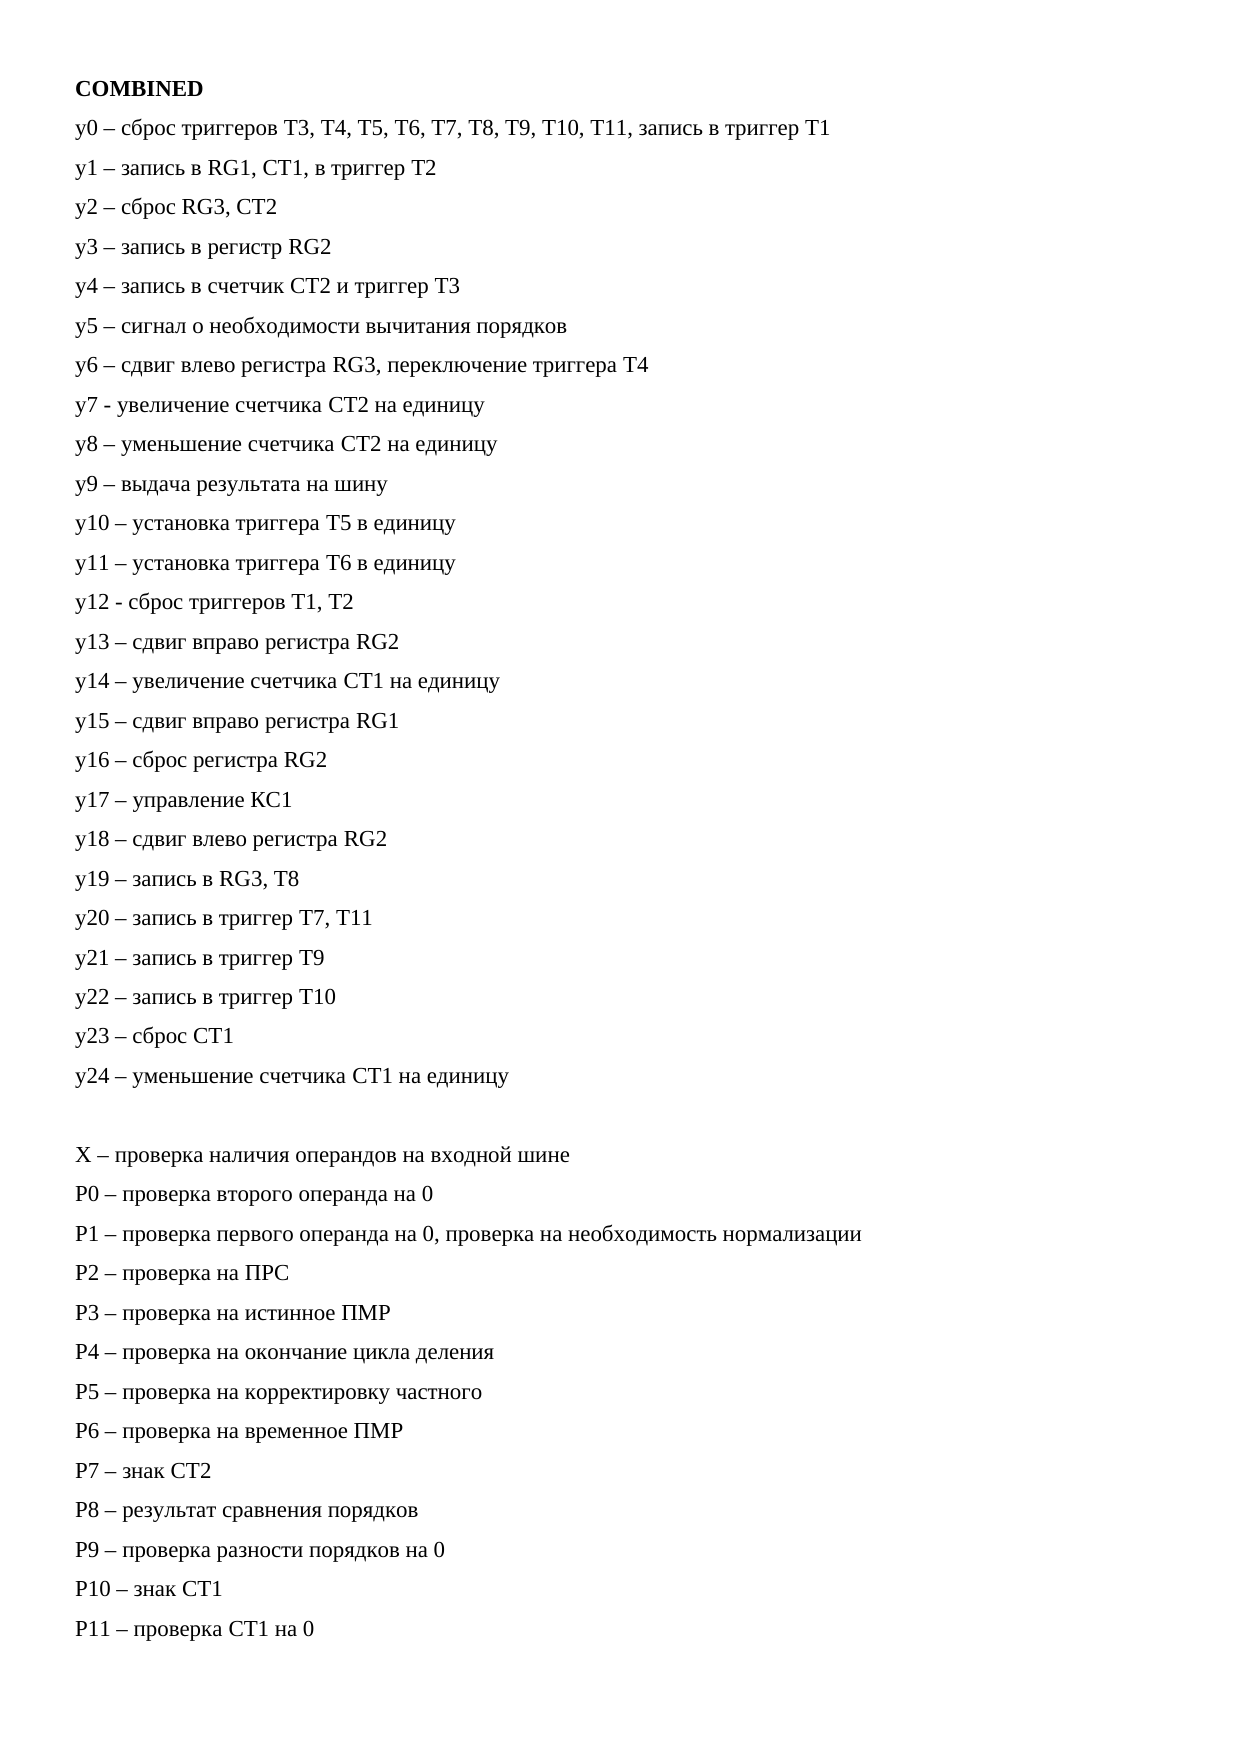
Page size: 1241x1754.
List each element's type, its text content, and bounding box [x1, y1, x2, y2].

text y18 – сдвиг влево регистра RG2 [75, 825, 1165, 851]
text y17 – управление КС1 [75, 786, 1165, 812]
text y23 – сброс CT1 [75, 1022, 1165, 1049]
text P7 – знак CT2 [75, 1457, 1165, 1483]
text P11 – проверка CT1 на 0 [75, 1615, 1165, 1641]
text y20 – запись в триггер T7, T11 [75, 904, 1165, 930]
text y24 – уменьшение счетчика CT1 на единицу [75, 1062, 1165, 1088]
text X – проверка наличия операндов на входной шине [75, 1141, 1165, 1167]
text P2 – проверка на ПРС [75, 1259, 1165, 1286]
text y1 – запись в RG1, CT1, в триггер T2 [75, 154, 1165, 180]
text P0 – проверка второго операнда на 0 [75, 1180, 1165, 1207]
text P3 – проверка на истинное ПМР [75, 1299, 1165, 1325]
text y19 – запись в RG3, T8 [75, 864, 1165, 891]
text P5 – проверка на корректировку частного [75, 1378, 1165, 1404]
text y4 – запись в счетчик CT2 и триггер T3 [75, 272, 1165, 299]
text y10 – установка триггера T5 в единицу [75, 509, 1165, 536]
text COMBINED [75, 75, 1165, 101]
text y22 – запись в триггер T10 [75, 983, 1165, 1009]
text y8 – уменьшение счетчика CT2 на единицу [75, 430, 1165, 457]
text y16 – сброс регистра RG2 [75, 746, 1165, 772]
text P9 – проверка разности порядков на 0 [75, 1536, 1165, 1562]
text P1 – проверка первого операнда на 0, проверка на необходимость нормализации [75, 1220, 1165, 1246]
text y2 – сброс RG3, CT2 [75, 193, 1165, 220]
text P6 – проверка на временное ПМР [75, 1417, 1165, 1444]
text y21 – запись в триггер T9 [75, 943, 1165, 970]
text P8 – результат сравнения порядков [75, 1496, 1165, 1523]
text y0 – сброс триггеров T3, T4, T5, T6, T7, T8, T9, T10, T11, запись в триггер T1 [75, 114, 1165, 141]
text y11 – установка триггера T6 в единицу [75, 549, 1165, 575]
text y12 - сброс триггеров T1, T2 [75, 588, 1165, 614]
text y6 – сдвиг влево регистра RG3, переключение триггера T4 [75, 351, 1165, 378]
text y5 – сигнал о необходимости вычитания порядков [75, 312, 1165, 338]
text y3 – запись в регистр RG2 [75, 233, 1165, 259]
text P10 – знак CT1 [75, 1575, 1165, 1602]
text y9 – выдача результата на шину [75, 470, 1165, 496]
text y14 – увеличение счетчика CT1 на единицу [75, 667, 1165, 693]
text y15 – сдвиг вправо регистра RG1 [75, 707, 1165, 733]
text y7 - увеличение счетчика CT2 на единицу [75, 391, 1165, 417]
text P4 – проверка на окончание цикла деления [75, 1338, 1165, 1365]
text y13 – сдвиг вправо регистра RG2 [75, 628, 1165, 654]
